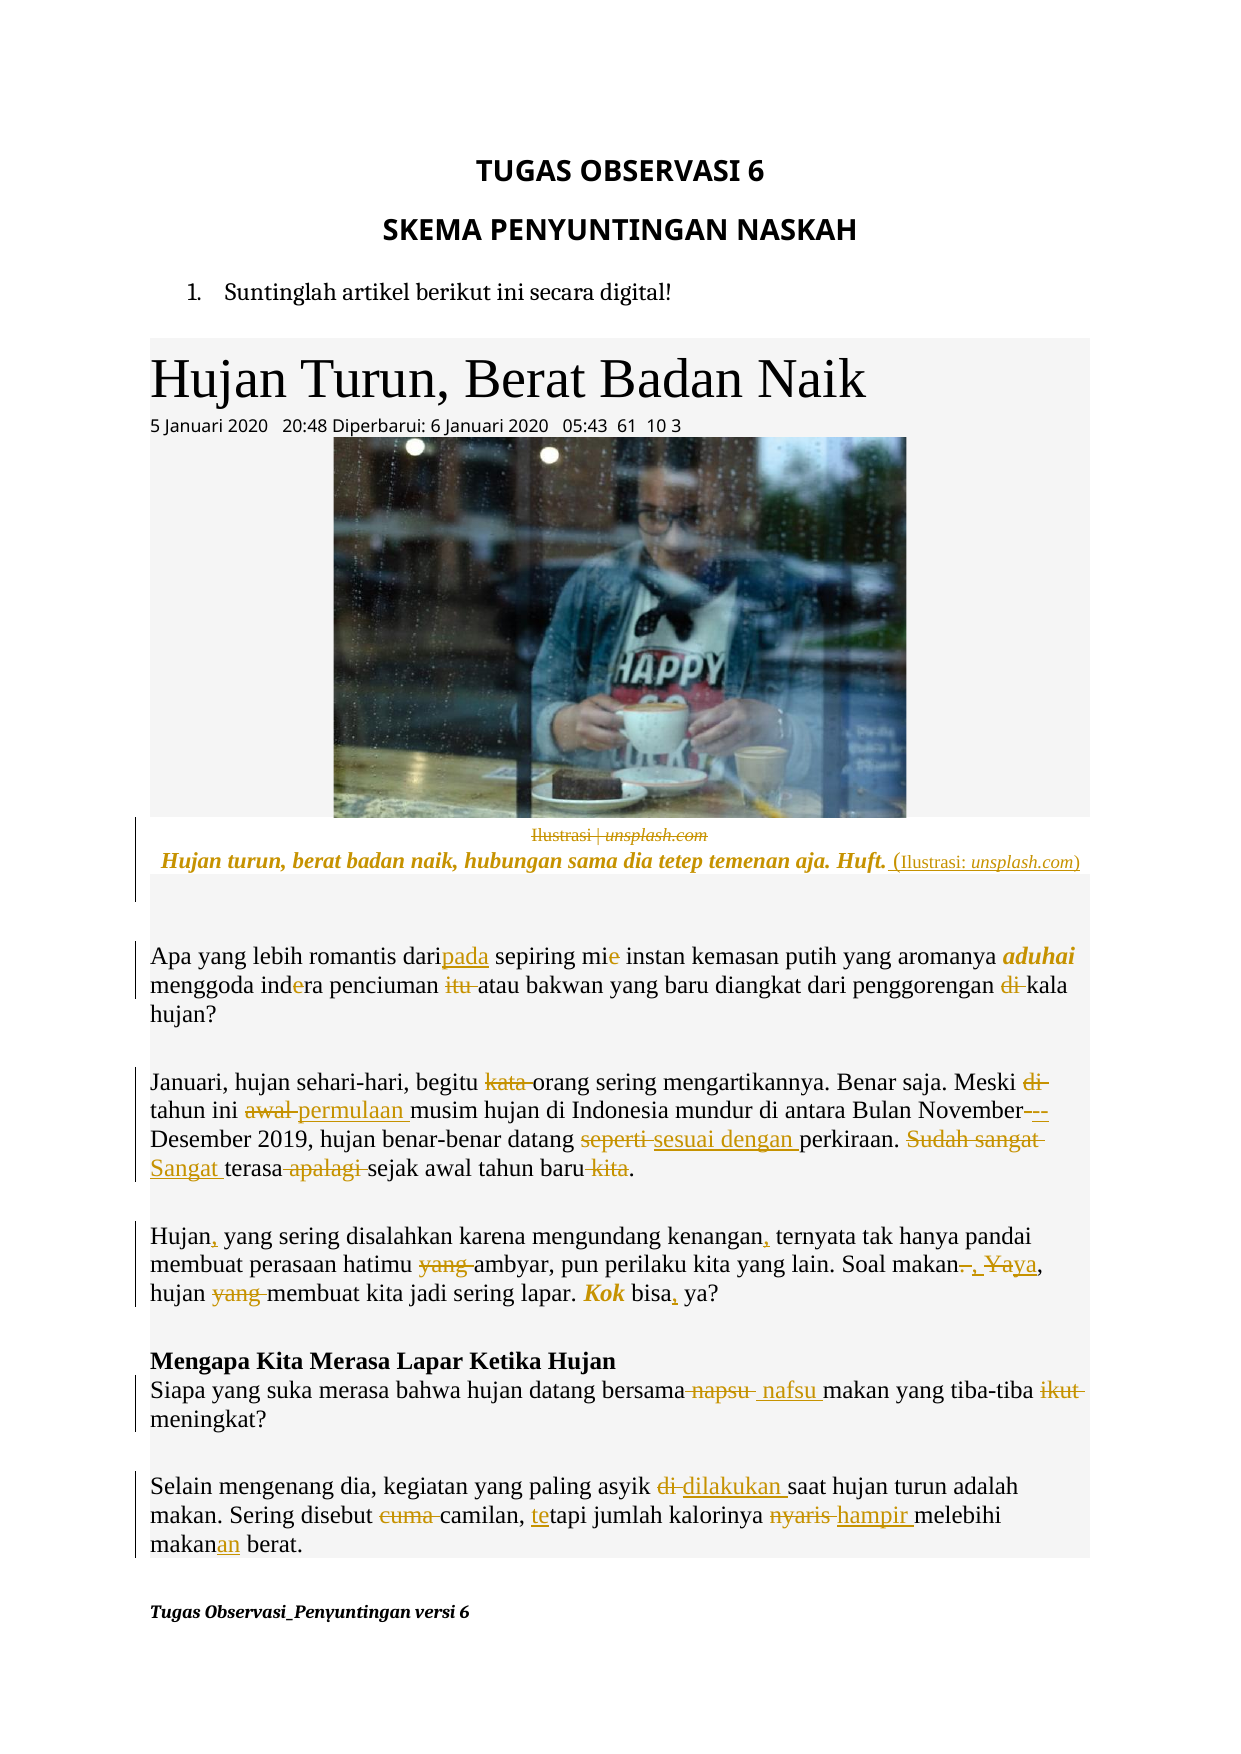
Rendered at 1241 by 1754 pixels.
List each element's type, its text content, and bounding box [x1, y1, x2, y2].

picture [333, 437, 907, 818]
text Hujan yang sering disalahkan karena mengundang kenangan ternyata tak hanya pandai membuat perasaan hatimu ambyar, pun perilaku kita yang lain. Soal makan, hujan membuat kita jadi sering lapar. Kok bisa ya? [150, 1221, 1090, 1307]
text Apa yang lebih romantis dari sepiring mi instan kemasan putih yang aromanya aduhai menggoda indra penciuman atau bakwan yang baru diangkat dari penggorengan kala hujan? [150, 941, 1090, 1028]
text Mengapa Kita Merasa Lapar Ketika Hujan Siapa yang suka merasa bahwa hujan datang bersamamakan yang tiba-tiba meningkat? [150, 1346, 1090, 1432]
text TUGAS OBSERVASI 6 [150, 150, 1090, 190]
text Selain mengenang dia, kegiatan yang paling asyik saat hujan turun adalah makan. Sering disebut camilan, tapi jumlah kalorinya melebihi makan berat. [150, 1471, 1090, 1558]
text SKEMA PENYUNTINGAN NASKAH [150, 209, 1090, 249]
text Hujan Turun, Berat Badan Naik [150, 338, 1090, 410]
text 5 Januari 2020 20:48 Diperbarui: 6 Januari 2020 05:43 61 10 3 [150, 410, 1090, 438]
list Suntinglah artikel berikut ini secara digital! [187, 278, 1090, 307]
text Hujan turun, berat badan naik, hubungan sama dia tetep temenan aja. Huft. [150, 846, 1090, 874]
text Januari, hujan sehari-hari, begitu orang sering mengartikannya. Benar saja. Meski tahun ini musim hujan di Indonesia mundur di antara Bulan NovemberDesember 2019, hujan benar-benar datang perkiraan. terasasejak awal tahun baru. [150, 1067, 1090, 1182]
